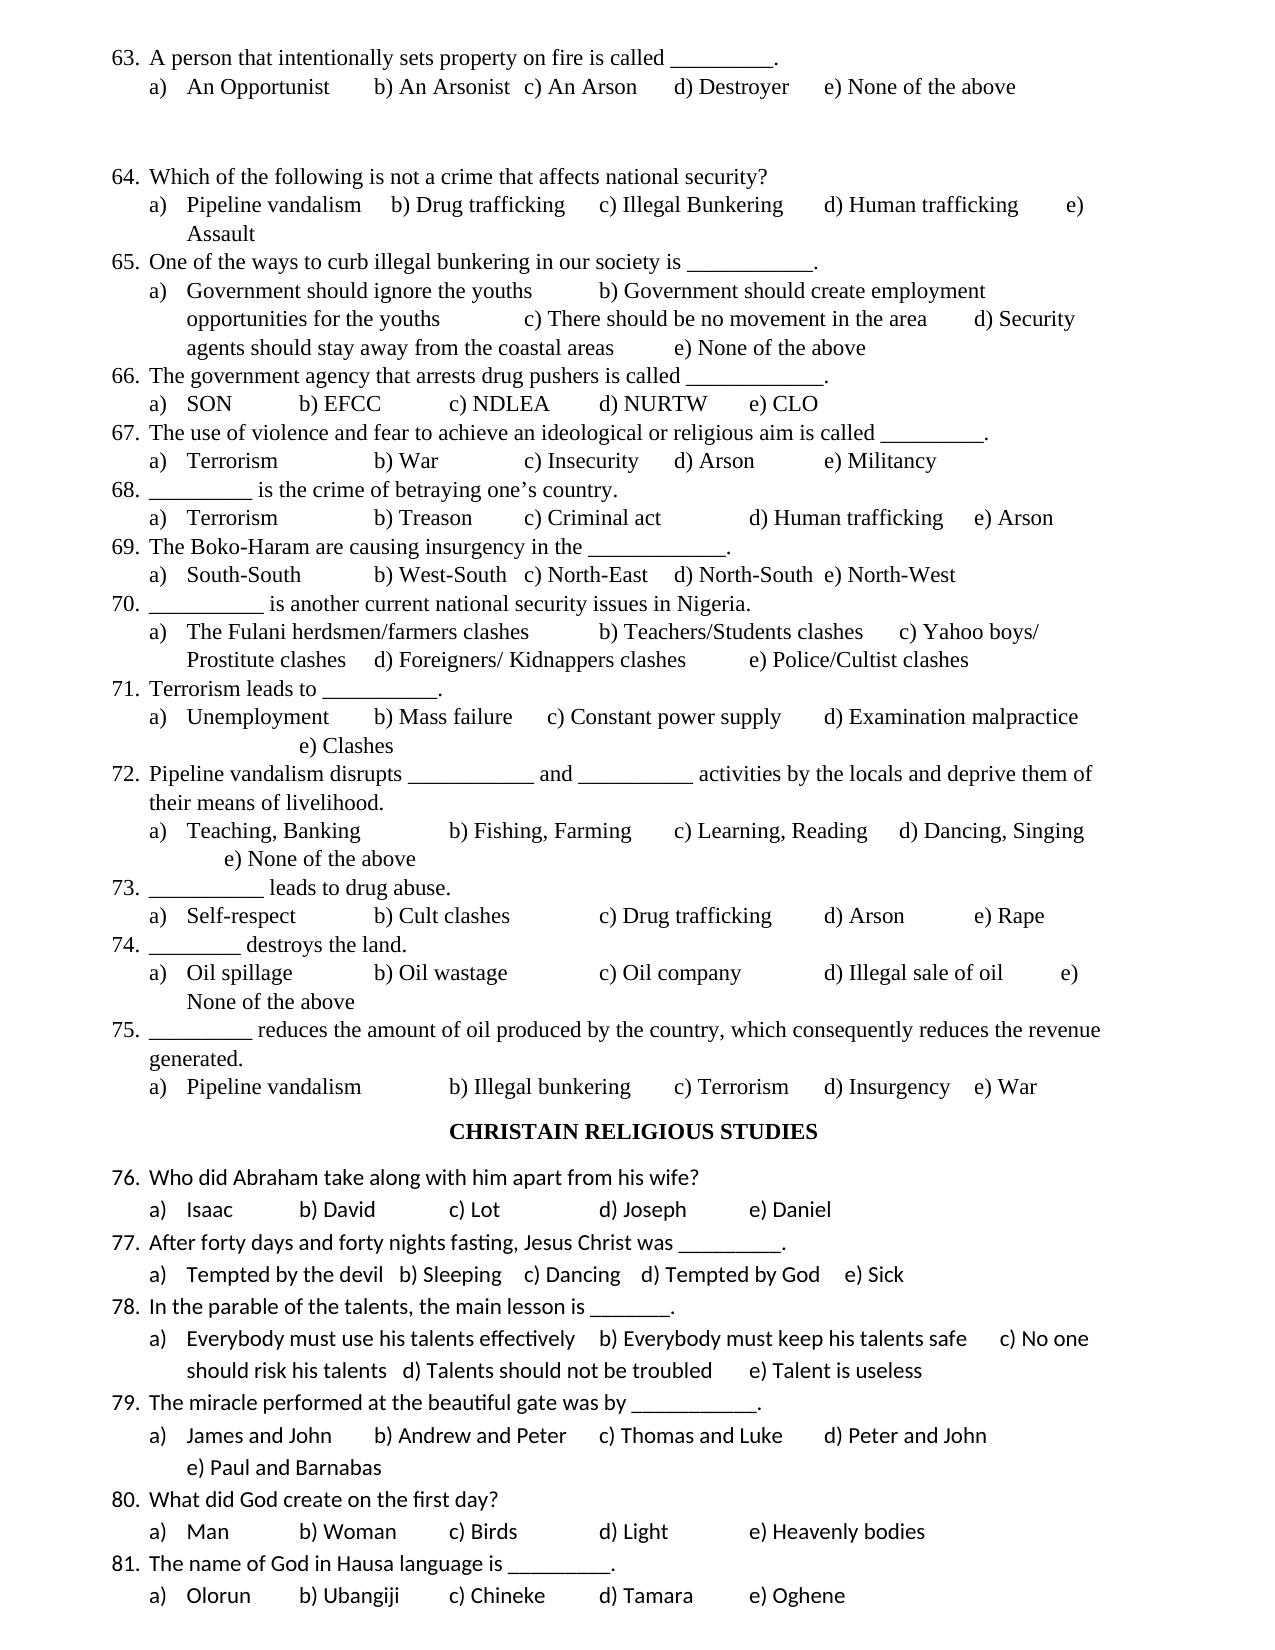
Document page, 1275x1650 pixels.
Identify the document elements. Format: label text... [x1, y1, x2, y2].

list Which of the following is not a crime that affects national security? [111, 163, 1107, 189]
list The miracle performed at the beautiful gate was by ___________. [111, 1388, 1107, 1417]
list What did God create on the first day? [111, 1485, 1107, 1513]
list The government agency that arrests drug pushers is called ____________. [111, 362, 1107, 388]
list _________ reduces the amount of oil produced by the country, which consequently reduces the revenue generated. [111, 1016, 1107, 1071]
list Isaac b) David c) Lot d) Joseph e) Daniel [149, 1195, 1107, 1223]
list The Fulani herdsmen/farmers clashes b) Teachers/Students clashes c) Yahoo boys/ Prostitute clashes d) Foreigners/ Kidnappers clashes e) Police/Cultist clashes [149, 618, 1107, 673]
list The Boko-Haram are causing insurgency in the ____________. [111, 533, 1107, 559]
list Pipeline vandalism b) Illegal bunkering c) Terrorism d) Insurgency e) War [149, 1073, 1107, 1099]
list Unemployment b) Mass failure c) Constant power supply d) Examination malpractice e) Clashes [149, 703, 1107, 758]
list Man b) Woman c) Birds d) Light e) Heavenly bodies [149, 1517, 1107, 1545]
list Terrorism leads to __________. [111, 675, 1107, 701]
list The name of God in Hausa language is _________. [111, 1549, 1107, 1577]
list Terrorism b) Treason c) Criminal act d) Human trafficking e) Arson [149, 504, 1107, 531]
list After forty days and forty nights fasting, Jesus Christ was _________. [111, 1228, 1107, 1256]
list One of the ways to curb illegal bunkering in our society is ___________. [111, 248, 1107, 275]
list The use of violence and fear to achieve an ideological or religious aim is called _________. [111, 419, 1107, 445]
list South-South b) West-South c) North-East d) North-South e) North-West [149, 561, 1107, 587]
list An Opportunist b) An Arsonist c) An Arson d) Destroyer e) None of the above [149, 73, 1107, 99]
list Tempted by the devil b) Sleeping c) Dancing d) Tempted by God e) Sick [149, 1260, 1107, 1288]
list Pipeline vandalism b) Drug trafficking c) Illegal Bunkering d) Human trafficking e) Assault [149, 191, 1107, 246]
list SON b) EFCC c) NDLEA d) NURTW e) CLO [149, 391, 1107, 417]
list James and John b) Andrew and Peter c) Thomas and Luke d) Peter and John e) Paul and Barnabas [149, 1421, 1107, 1481]
list A person that intentionally sets property on fire is called _________. [111, 44, 1107, 71]
list Who did Abraham take along with him apart from his wife? [111, 1163, 1107, 1191]
list __________ is another current national security issues in Nigeria. [111, 589, 1107, 616]
list Terrorism b) War c) Insecurity d) Arson e) Militancy [149, 447, 1107, 474]
list Government should ignore the youths b) Government should create employment opportunities for the youths c) There should be no movement in the area d) Security agents should stay away from the coastal areas e) None of the above [149, 277, 1107, 360]
list Teaching, Banking b) Fishing, Farming c) Learning, Reading d) Dancing, Singing e) None of the above [149, 817, 1107, 872]
list Pipeline vandalism disrupts ___________ and __________ activities by the locals and deprive them of their means of livelihood. [111, 760, 1107, 815]
list Oil spillage b) Oil wastage c) Oil company d) Illegal sale of oil e) None of the above [149, 959, 1107, 1014]
list In the parable of the talents, the main lesson is _______. [111, 1292, 1107, 1320]
text CHRISTAIN RELIGIOUS STUDIES [74, 1118, 1107, 1144]
list ________ destroys the land. [111, 931, 1107, 957]
list Self-respect b) Cult clashes c) Drug trafficking d) Arson e) Rape [149, 902, 1107, 929]
list Everybody must use his talents effectively b) Everybody must keep his talents safe c) No one should risk his talents d) Talents should not be troubled e) Talent is useless [149, 1324, 1107, 1384]
list Olorun b) Ubangiji c) Chineke d) Tamara e) Oghene [149, 1582, 1107, 1610]
list _________ is the crime of betraying one’s country. [111, 476, 1107, 502]
list __________ leads to drug abuse. [111, 874, 1107, 900]
